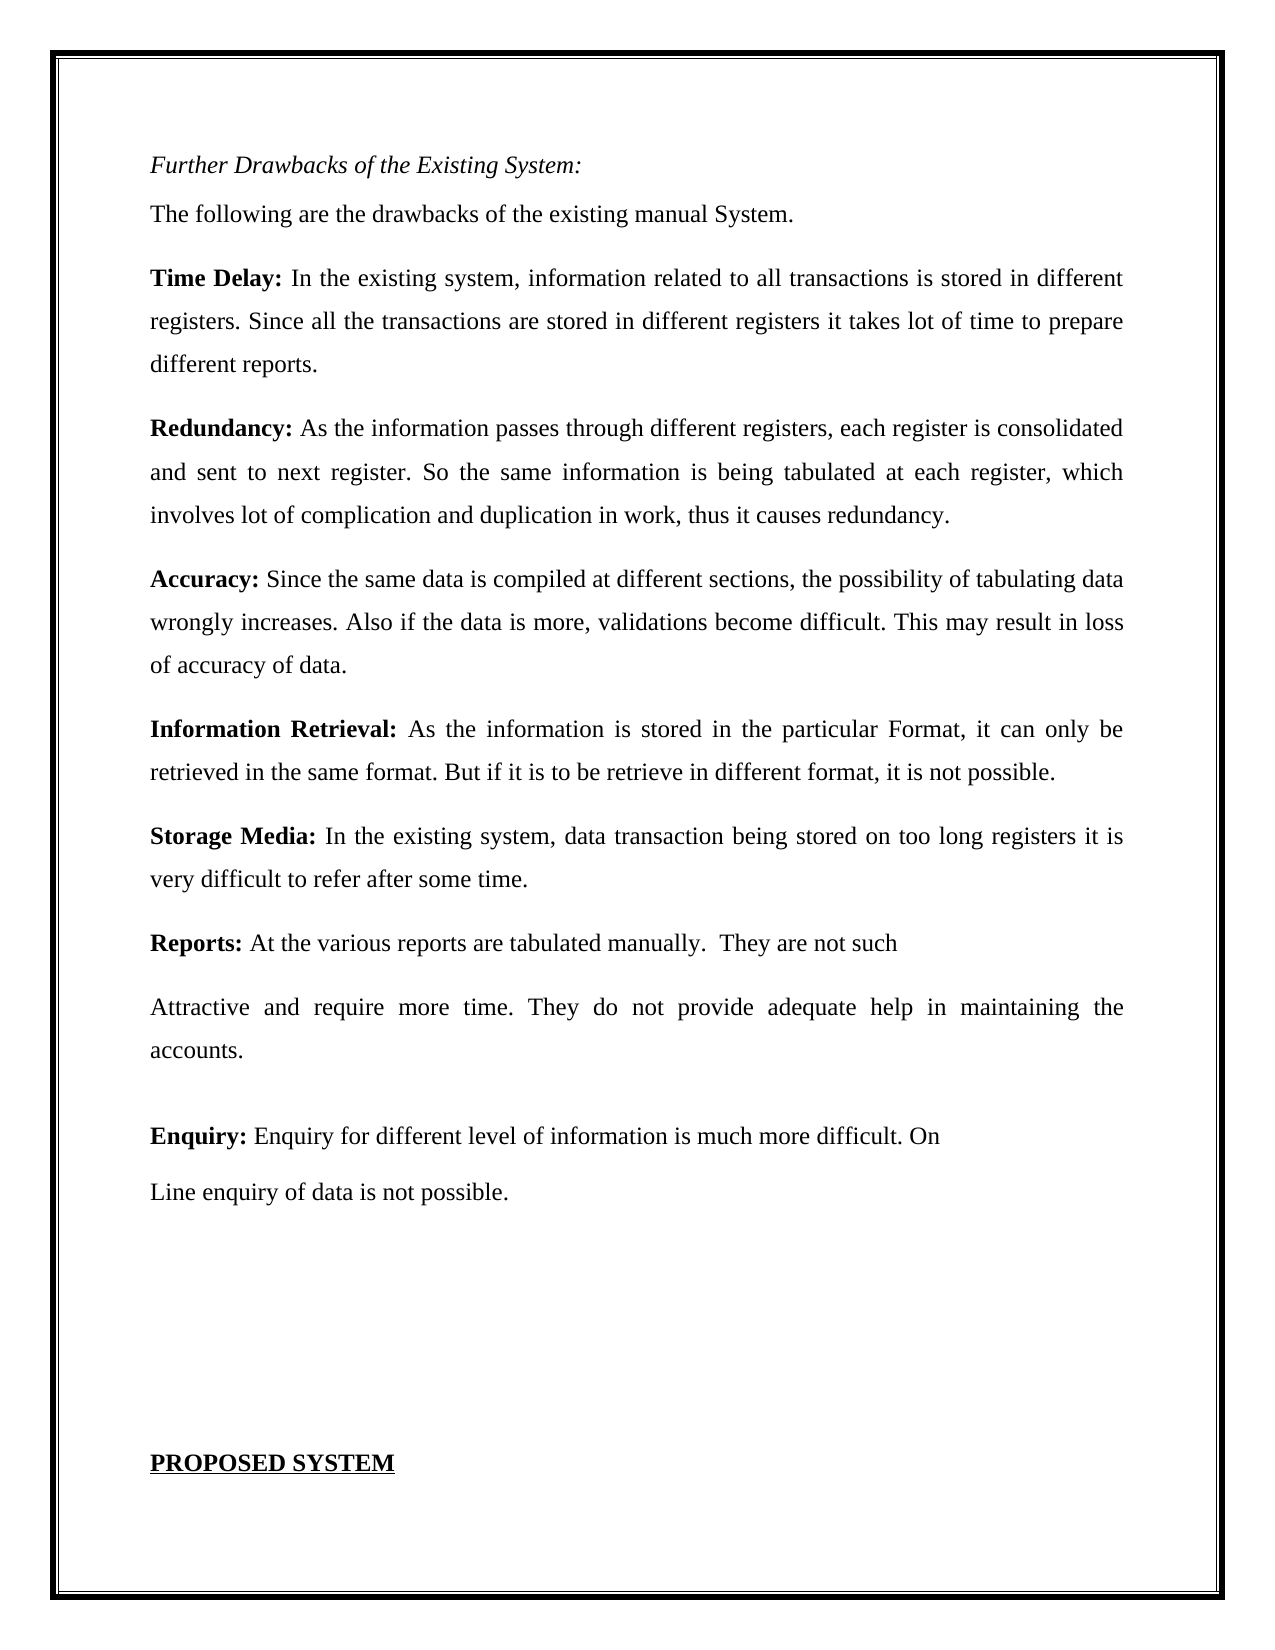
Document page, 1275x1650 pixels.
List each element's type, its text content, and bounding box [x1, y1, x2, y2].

text Redundancy: As the information passes through different registers, each register is consolidated and sent to next register. So the same information is being tabulated at each register, which involves lot of complication and duplication in work, thus it causes redundancy. [150, 413, 1125, 528]
subtitle Further Drawbacks of the Existing System: [150, 150, 1125, 179]
text PROPOSED SYSTEM [150, 1448, 1125, 1477]
text Storage Media: In the existing system, data transaction being stored on too long registers it is very difficult to refer after some time. [150, 821, 1125, 893]
text Information Retrieval: As the information is stored in the particular Format, it can only be retrieved in the same format. But if it is to be retrieve in different format, it is not possible. [150, 714, 1125, 786]
text Line enquiry of data is not possible. [150, 1177, 1125, 1206]
text Accuracy: Since the same data is compiled at different sections, the possibility of tabulating data wrongly increases. Also if the data is more, validations become difficult. This may result in loss of accuracy of data. [150, 564, 1125, 679]
text Reports: At the various reports are tabulated manually. They are not such [150, 928, 1125, 957]
text Enquiry: Enquiry for different level of information is much more difficult. On [150, 1121, 1125, 1150]
text The following are the drawbacks of the existing manual System. [150, 199, 1125, 228]
text Time Delay: In the existing system, information related to all transactions is stored in different registers. Since all the transactions are stored in different registers it takes lot of time to prepare different reports. [150, 263, 1125, 378]
text Attractive and require more time. They do not provide adequate help in maintaining the accounts. [150, 992, 1125, 1064]
